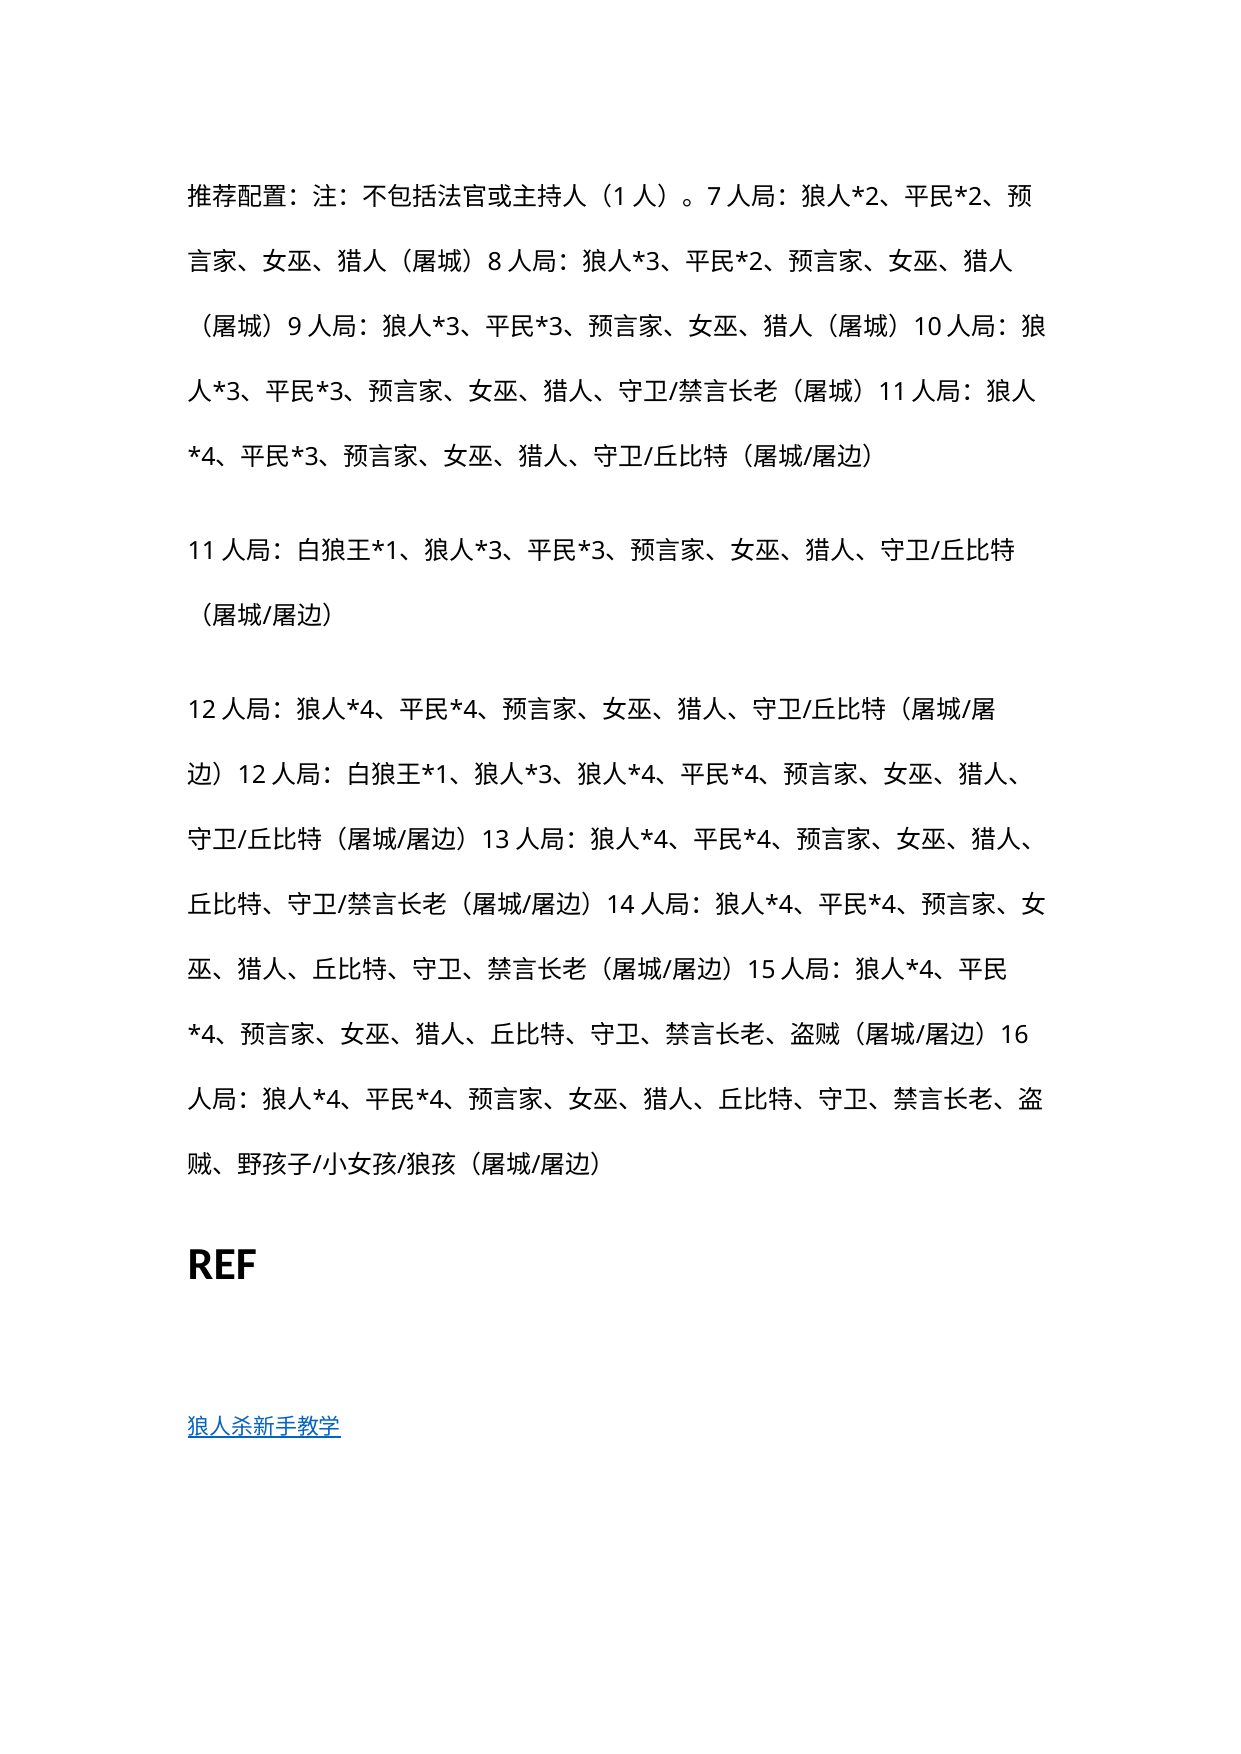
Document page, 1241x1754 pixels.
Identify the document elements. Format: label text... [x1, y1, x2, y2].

text 推荐配置：注：不包括法官或主持人（1人）。7人局：狼人*2、平民*2、预言家、女巫、猎人（屠城）8人局：狼人*3、平民*2、预言家、女巫、猎人（屠城）9人局：狼人*3、平民*3、预言家、女巫、猎人（屠城）10人局：狼人*3、平民*3、预言家、女巫、猎人、守卫/禁言长老（屠城）11人局：狼人*4、平民*3、预言家、女巫、猎人、守卫/丘比特（屠城/屠边） [187, 162, 1053, 487]
text 12人局：狼人*4、平民*4、预言家、女巫、猎人、守卫/丘比特（屠城/屠边）12人局：白狼王*1、狼人*3、狼人*4、平民*4、预言家、女巫、猎人、守卫/丘比特（屠城/屠边）13人局：狼人*4、平民*4、预言家、女巫、猎人、丘比特、守卫/禁言长老（屠城/屠边）14人局：狼人*4、平民*4、预言家、女巫、猎人、丘比特、守卫、禁言长老（屠城/屠边）15人局：狼人*4、平民*4、预言家、女巫、猎人、丘比特、守卫、禁言长老、盗贼（屠城/屠边）16人局：狼人*4、平民*4、预言家、女巫、猎人、丘比特、守卫、禁言长老、盗贼、野孩子/小女孩/狼孩（屠城/屠边） [187, 675, 1053, 1195]
text 狼人杀新手教学 [187, 1409, 1053, 1441]
subtitle REF [187, 1231, 1053, 1296]
text 11人局：白狼王*1、狼人*3、平民*3、预言家、女巫、猎人、守卫/丘比特（屠城/屠边） [187, 516, 1053, 646]
